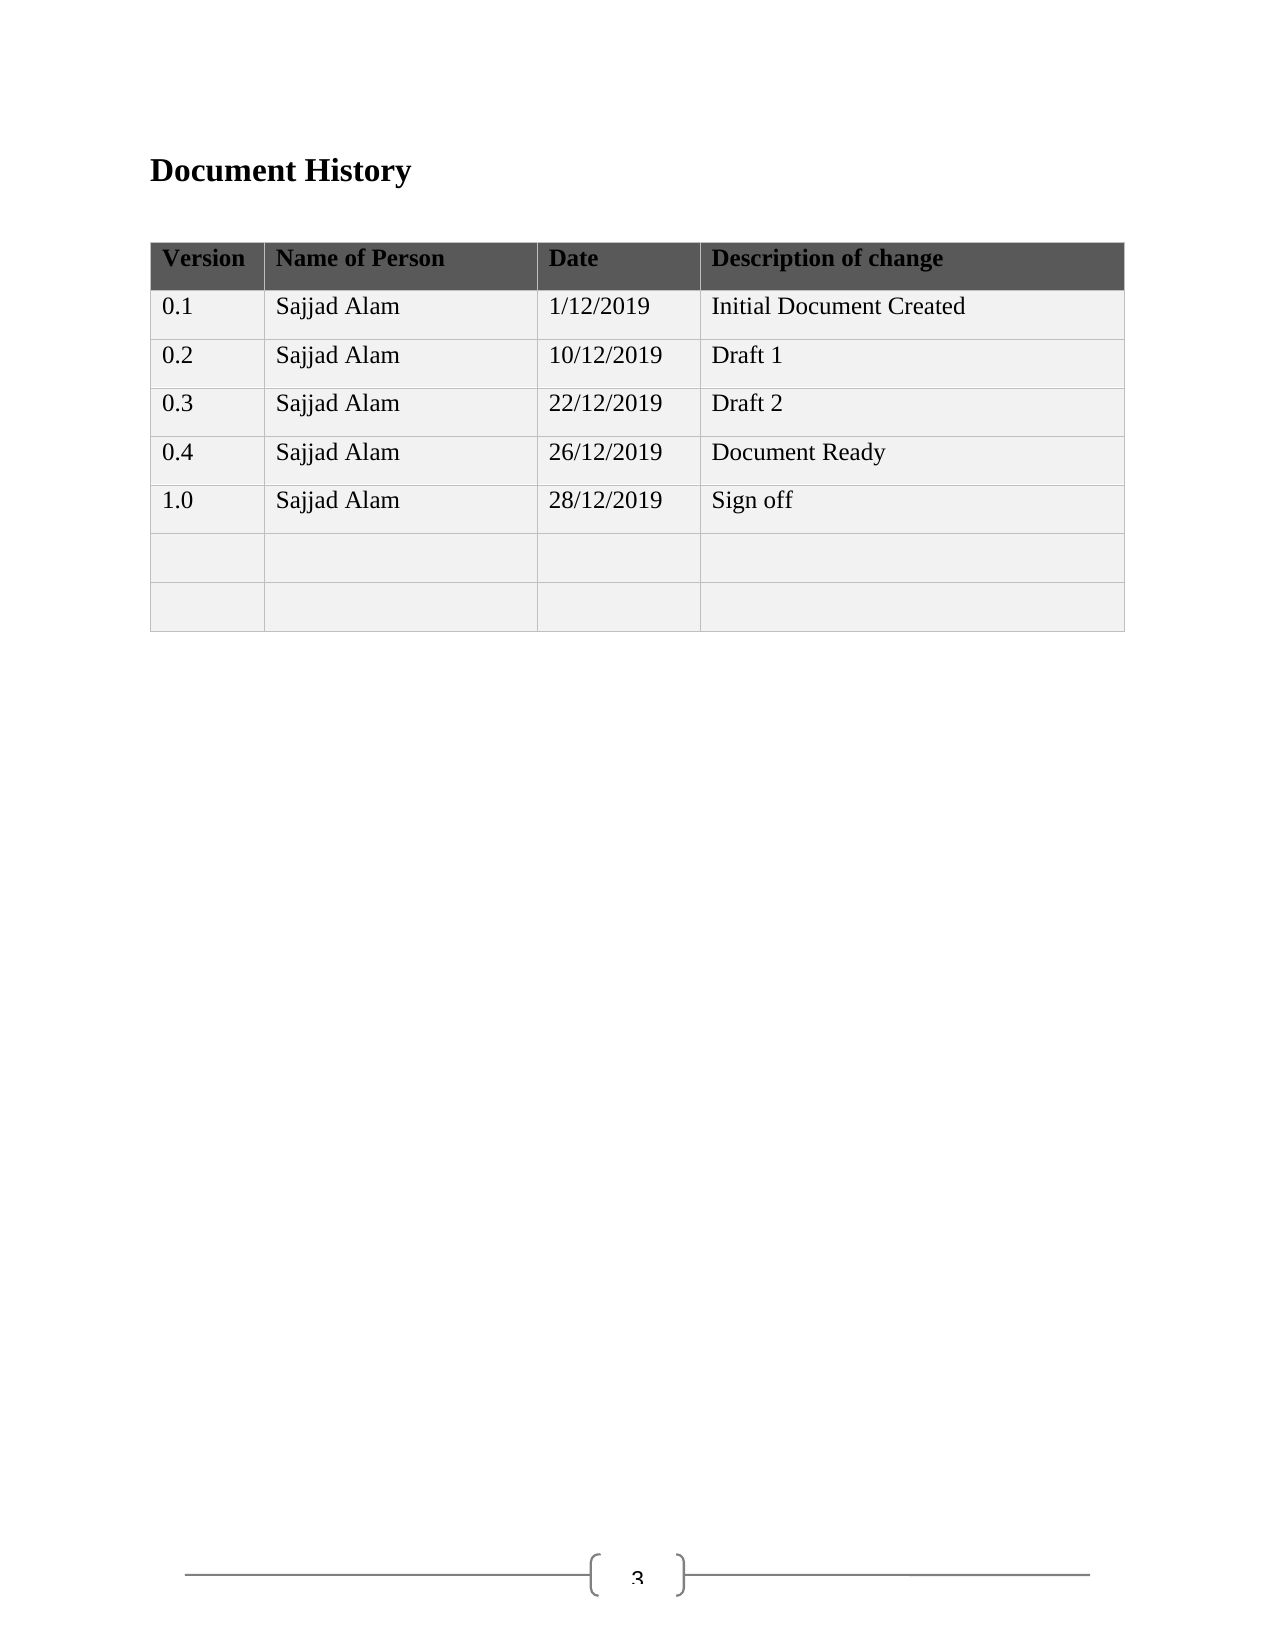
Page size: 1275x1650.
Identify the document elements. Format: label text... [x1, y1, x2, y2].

table_cell 28/12/2019 [538, 486, 700, 533]
table_cell 1/12/2019 [538, 291, 700, 339]
table_cell Sajjad Alam [265, 291, 537, 339]
table_cell 0.4 [151, 437, 264, 484]
table_cell [265, 534, 537, 582]
table_cell Sajjad Alam [265, 486, 537, 533]
table_header Date [538, 243, 700, 290]
table_header Name of Person [265, 243, 537, 290]
table_cell Document Ready [701, 437, 1124, 484]
table_cell Draft 2 [701, 389, 1124, 436]
table_cell 0.1 [151, 291, 264, 339]
table_cell [538, 534, 700, 582]
table_cell Sajjad Alam [265, 389, 537, 436]
table_cell Sign off [701, 486, 1124, 533]
table_cell 26/12/2019 [538, 437, 700, 484]
table_cell 0.2 [151, 340, 264, 387]
subtitle Document History [150, 150, 1125, 188]
table_cell 10/12/2019 [538, 340, 700, 387]
table_cell [538, 583, 700, 631]
table_cell [265, 583, 537, 631]
table_header Version [151, 243, 264, 290]
table_cell 1.0 [151, 486, 264, 533]
table_cell Initial Document Created [701, 291, 1124, 339]
table_cell Sajjad Alam [265, 340, 537, 387]
table_cell [701, 534, 1124, 582]
table_cell [151, 534, 264, 582]
table_cell 22/12/2019 [538, 389, 700, 436]
table_cell Sajjad Alam [265, 437, 537, 484]
table_cell 0.3 [151, 389, 264, 436]
table_cell [701, 583, 1124, 631]
table_cell [151, 583, 264, 631]
table_cell Draft 1 [701, 340, 1124, 387]
table_header Description of change [701, 243, 1124, 290]
